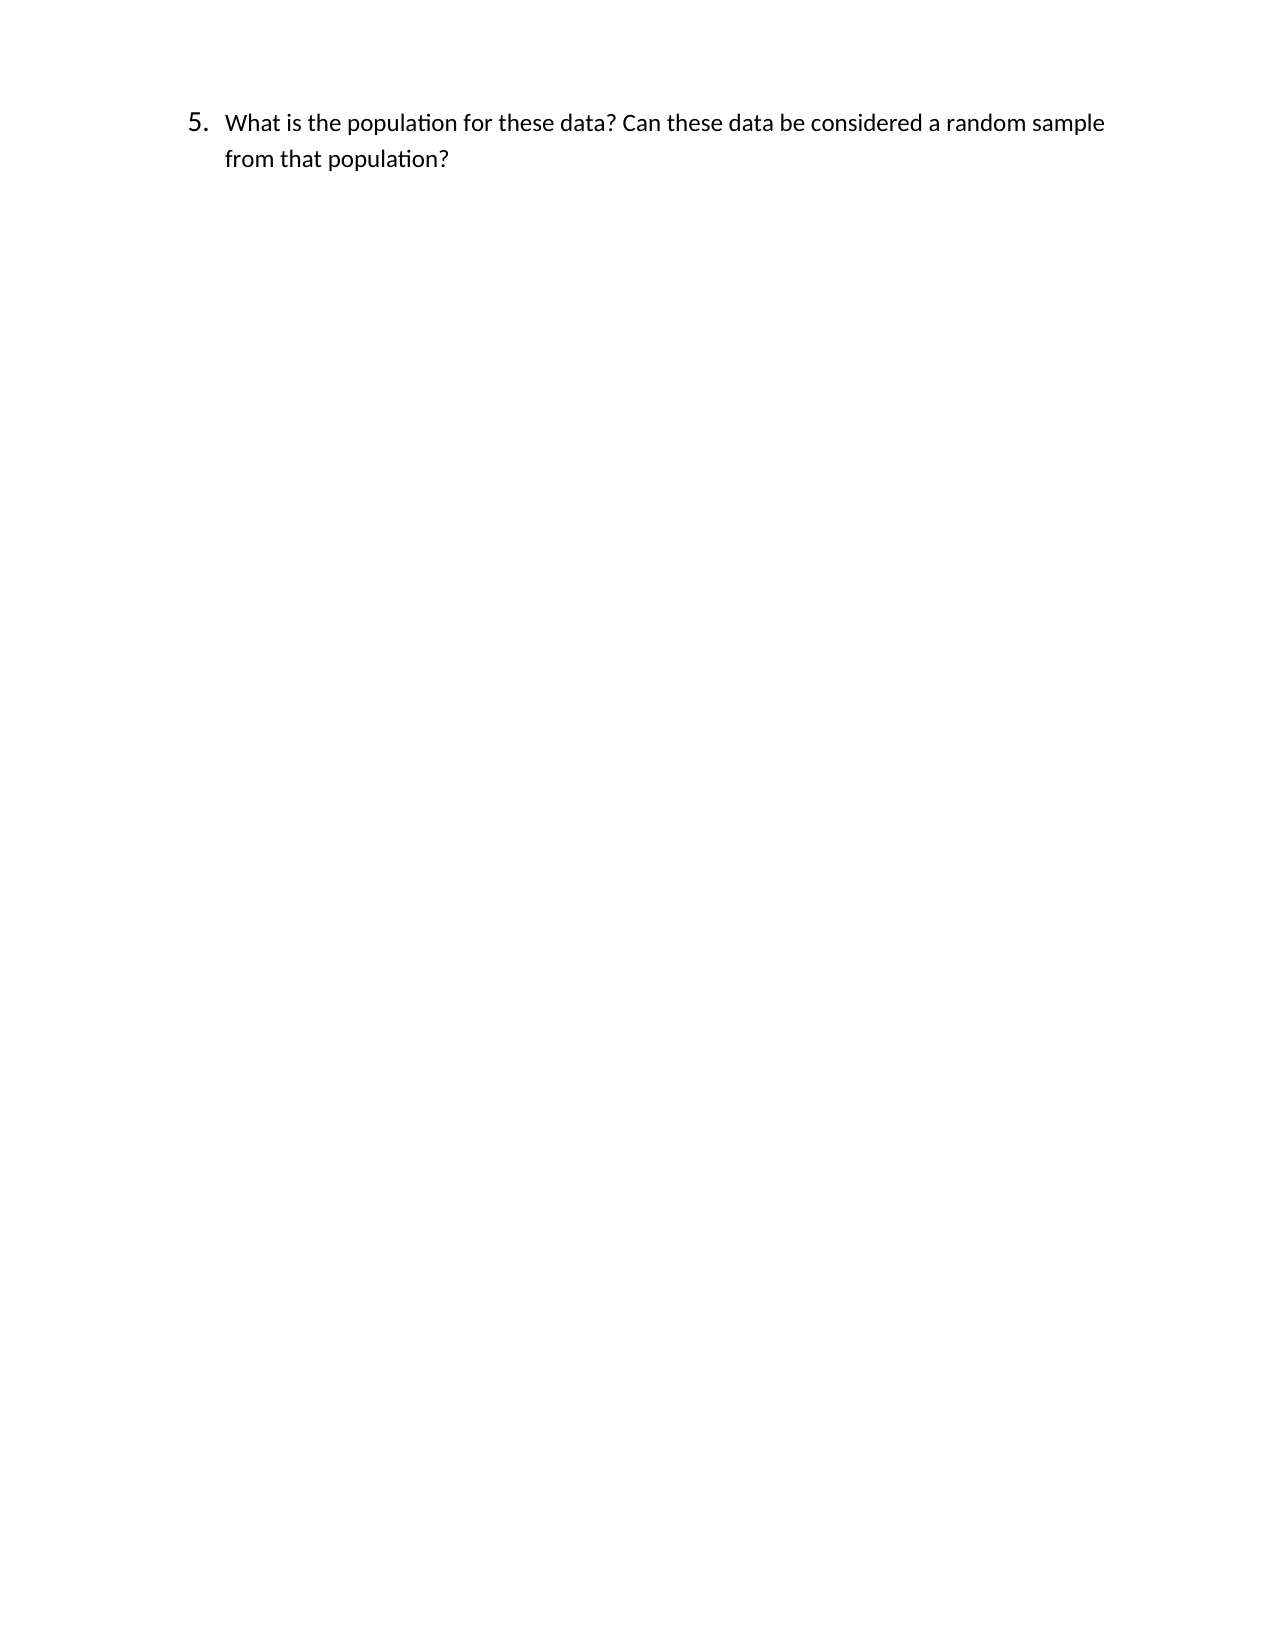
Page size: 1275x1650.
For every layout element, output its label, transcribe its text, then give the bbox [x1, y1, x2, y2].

list What is the population for these data? Can these data be considered a random sample from that population? [187, 103, 1125, 174]
